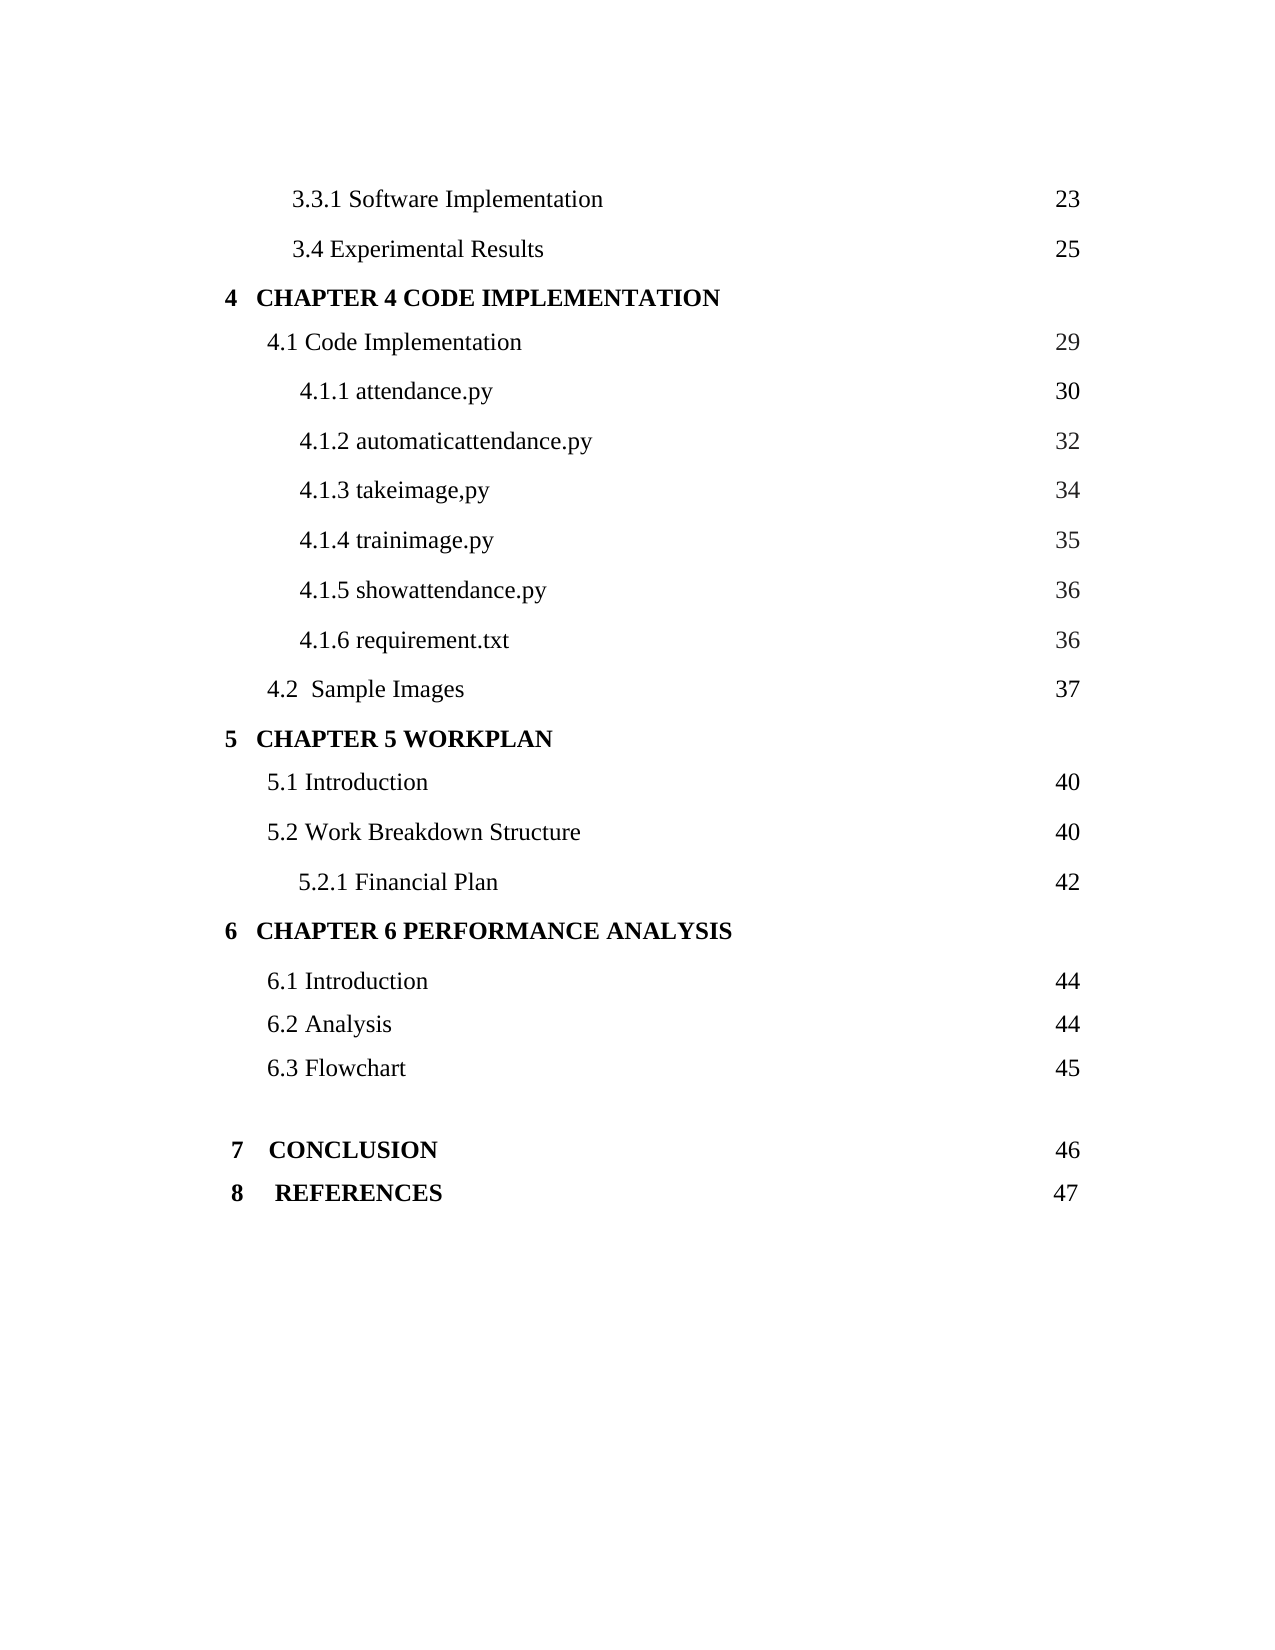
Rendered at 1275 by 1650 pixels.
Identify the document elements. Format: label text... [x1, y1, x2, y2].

text 8 REFERENCES 47 [224, 1178, 1223, 1207]
text 7 CONCLUSION 46 [224, 1135, 1223, 1163]
